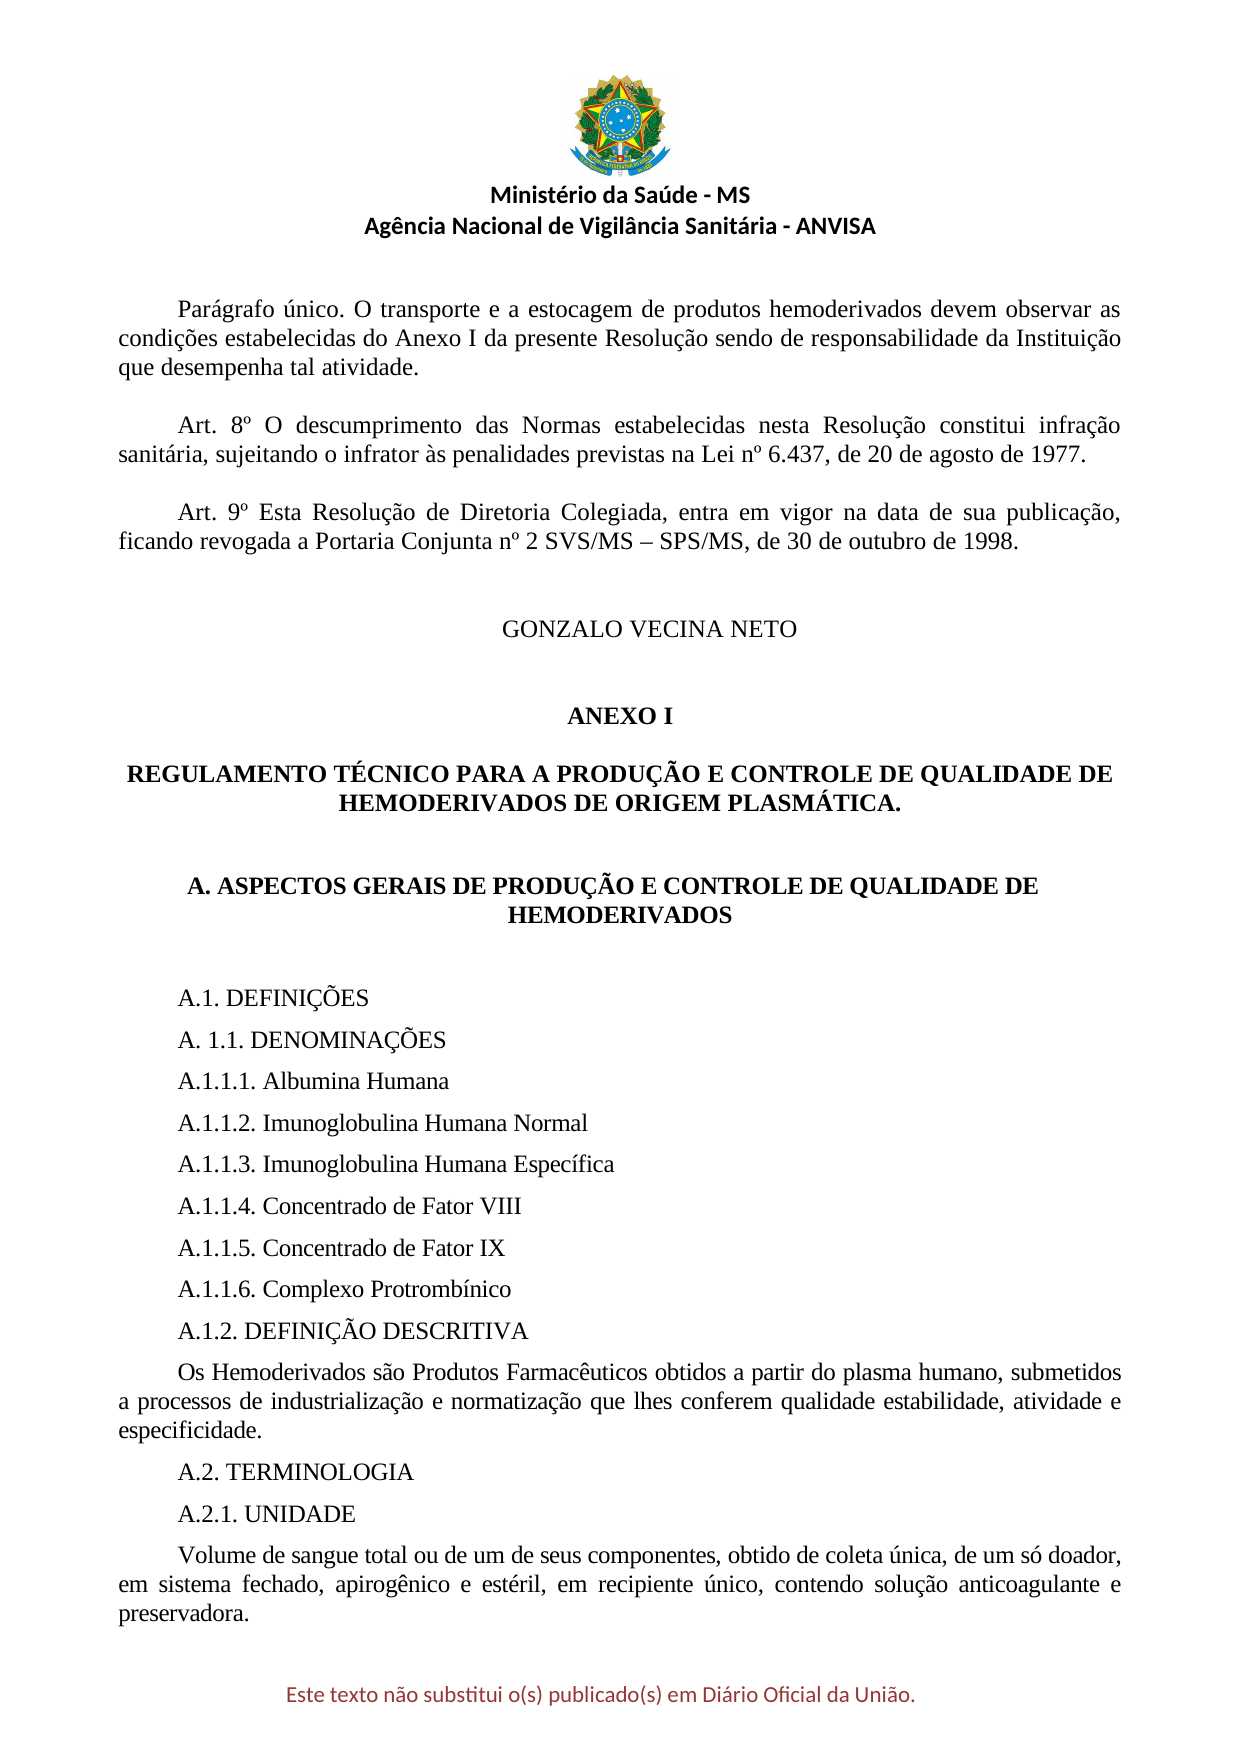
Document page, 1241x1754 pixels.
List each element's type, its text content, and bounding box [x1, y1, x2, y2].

text A.1.1.1. Albumina Humana [118, 1066, 1122, 1095]
text Os Hemoderivados são Produtos Farmacêuticos obtidos a partir do plasma humano, submetidos a processos de industrialização e normatização que lhes conferem qualidade estabilidade, atividade e especificidade. [118, 1357, 1122, 1444]
text Art. 9º Esta Resolução de Diretoria Colegiada, entra em vigor na data de sua publicação, ficando revogada a Portaria Conjunta nº 2 SVS/MS – SPS/MS, de 30 de outubro de 1998. [118, 497, 1122, 555]
text A.1. DEFINIÇÕES [118, 983, 1122, 1012]
text A.2.1. UNIDADE [118, 1498, 1122, 1527]
text Anexo I [118, 701, 1122, 730]
text A.1.1.3. Imunoglobulina Humana Específica [118, 1149, 1122, 1178]
text A.1.1.2. Imunoglobulina Humana Normal [118, 1108, 1122, 1137]
text A. ASPECTOS GERAIS DE PRODUÇÃO E CONTROLE DE QUALIDADE DE HEMODERIVADOS [103, 871, 1122, 929]
text GONZALO VECINA NETO [118, 613, 1122, 642]
text Art. 8º O descumprimento das Normas estabelecidas nesta Resolução constitui infração sanitária, sujeitando o infrator às penalidades previstas na Lei nº 6.437, de 20 de agosto de 1977. [118, 410, 1122, 468]
text Parágrafo único. O transporte e a estocagem de produtos hemoderivados devem observar as condições estabelecidas do Anexo I da presente Resolução sendo de responsabilidade da Instituição que desempenha tal atividade. [118, 294, 1122, 381]
picture [566, 72, 674, 179]
text A.1.1.6. Complexo Protrombínico [118, 1274, 1122, 1303]
text Volume de sangue total ou de um de seus componentes, obtido de coleta única, de um só doador, em sistema fechado, apirogênico e estéril, em recipiente único, contendo solução anticoagulante e preservadora. [118, 1540, 1122, 1627]
text A.2. TERMINOLOGIA [118, 1457, 1122, 1486]
text A.1.1.5. Concentrado de Fator IX [118, 1232, 1122, 1262]
text A.1.2. DEFINIÇÃO DESCRITIVA [118, 1316, 1122, 1345]
text A.1.1.4. Concentrado de Fator VIII [118, 1191, 1122, 1220]
text A. 1.1. DENOMINAÇÕES [118, 1025, 1122, 1054]
text Regulamento Técnico para a Produção e Controle de Qualidade de Hemoderivados de Origem Plasmática. [118, 759, 1122, 817]
